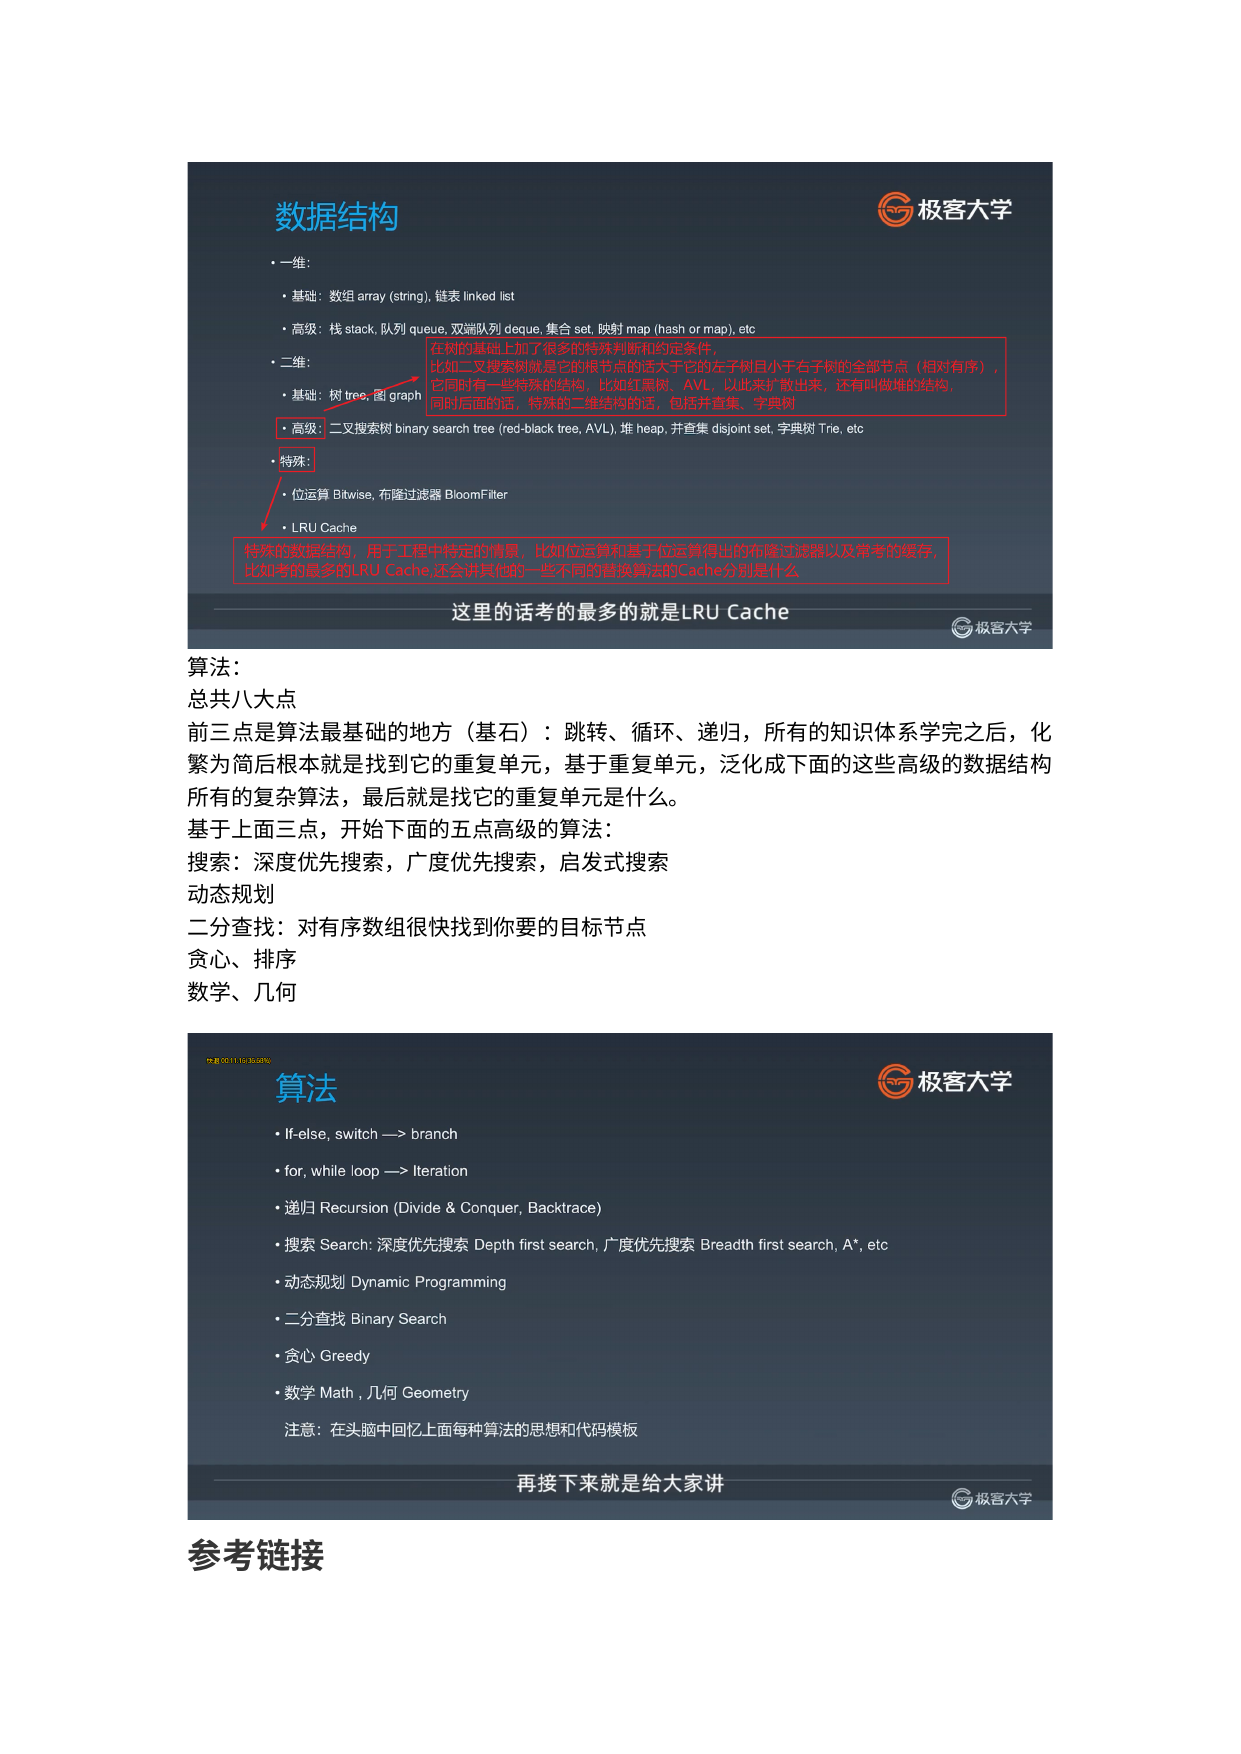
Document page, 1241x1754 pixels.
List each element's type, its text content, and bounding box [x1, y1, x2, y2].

text 二分查找：对有序数组很快找到你要的目标节点 [187, 909, 1053, 942]
picture [187, 162, 1053, 649]
text 前三点是算法最基础的地方（基石）：跳转、循环、递归，所有的知识体系学完之后，化繁为简后根本就是找到它的重复单元，基于重复单元，泛化成下面的这些高级的数据结构，所有的复杂算法，最后就是找它的重复单元是什么。 [187, 714, 1053, 812]
text 搜索：深度优先搜索，广度优先搜索，启发式搜索 [187, 844, 1053, 877]
text 总共八大点 [187, 682, 1053, 714]
text 算法： [187, 649, 1053, 682]
text 贪心、排序 [187, 942, 1053, 974]
text 数学、几何 [187, 974, 1053, 1007]
text 动态规划 [187, 877, 1053, 909]
subtitle 参考链接 [187, 1520, 1053, 1586]
text 基于上面三点，开始下面的五点高级的算法： [187, 812, 1053, 844]
picture [187, 1033, 1053, 1520]
